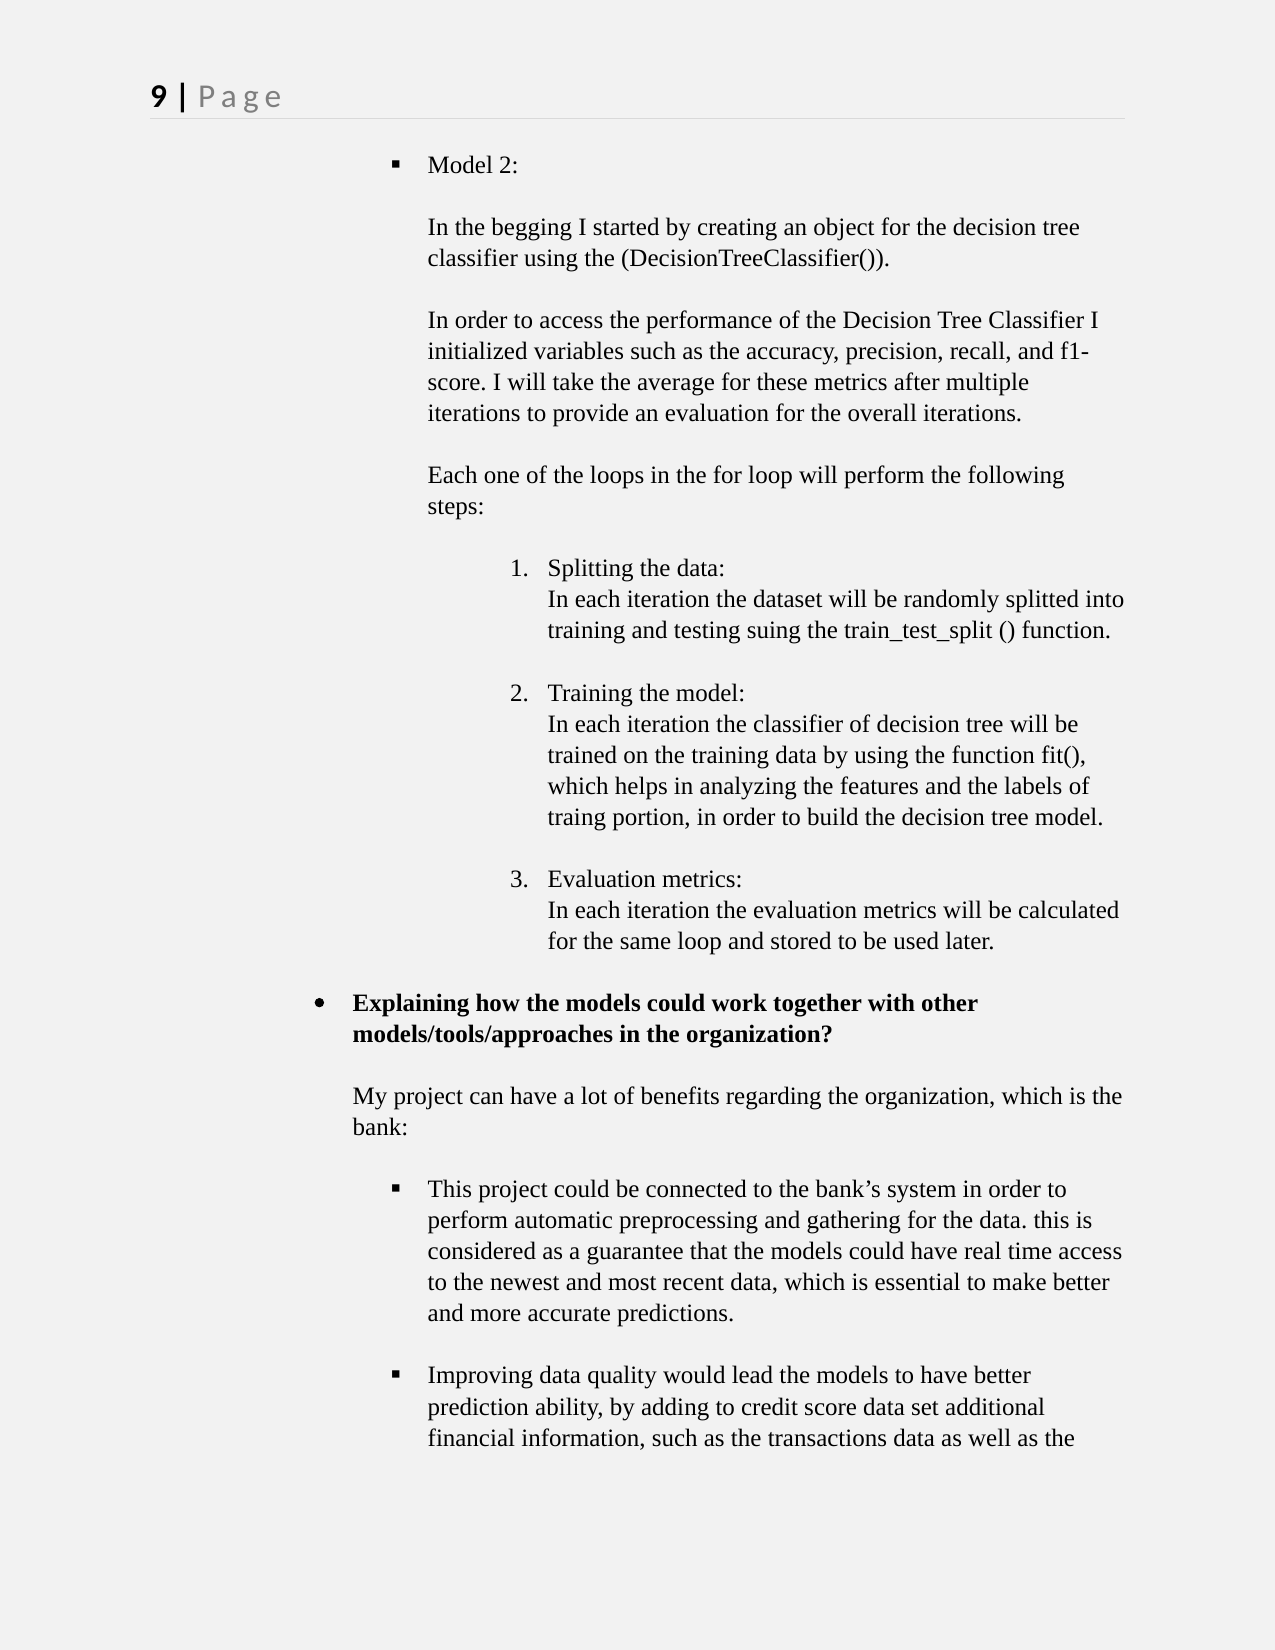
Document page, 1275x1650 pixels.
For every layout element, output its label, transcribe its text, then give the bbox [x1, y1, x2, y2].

list Training the model: [510, 678, 1125, 706]
list In each iteration the dataset will be randomly splitted into training and testing suing the train_test_split () function. [547, 584, 1125, 644]
list This project could be connected to the bank’s system in order to perform automatic preprocessing and gathering for the data. this is considered as a guarantee that the models could have real time access to the newest and most recent data, which is essential to make better and more accurate predictions. [390, 1174, 1125, 1327]
list In each iteration the classifier of decision tree will be trained on the training data by using the function fit(), which helps in analyzing the features and the labels of traing portion, in order to build the decision tree model. [547, 709, 1125, 831]
list Evaluation metrics: [510, 864, 1125, 893]
list Model 2: [390, 150, 1125, 179]
list In the begging I started by creating an object for the decision tree classifier using the (DecisionTreeClassifier()). [427, 212, 1125, 272]
list In order to access the performance of the Decision Tree Classifier I initialized variables such as the accuracy, precision, recall, and f1-score. I will take the average for these metrics after multiple iterations to provide an evaluation for the overall iterations. [427, 305, 1125, 427]
list In each iteration the evaluation metrics will be calculated for the same loop and stored to be used later. [547, 895, 1125, 955]
list My project can have a lot of benefits regarding the organization, which is the bank: [352, 1081, 1125, 1141]
list Explaining how the models could work together with other models/tools/approaches in the organization? [315, 988, 1125, 1048]
list Each one of the loops in the for loop will perform the following steps: [427, 460, 1125, 520]
list Splitting the data: [510, 553, 1125, 582]
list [390, 1361, 1125, 1451]
